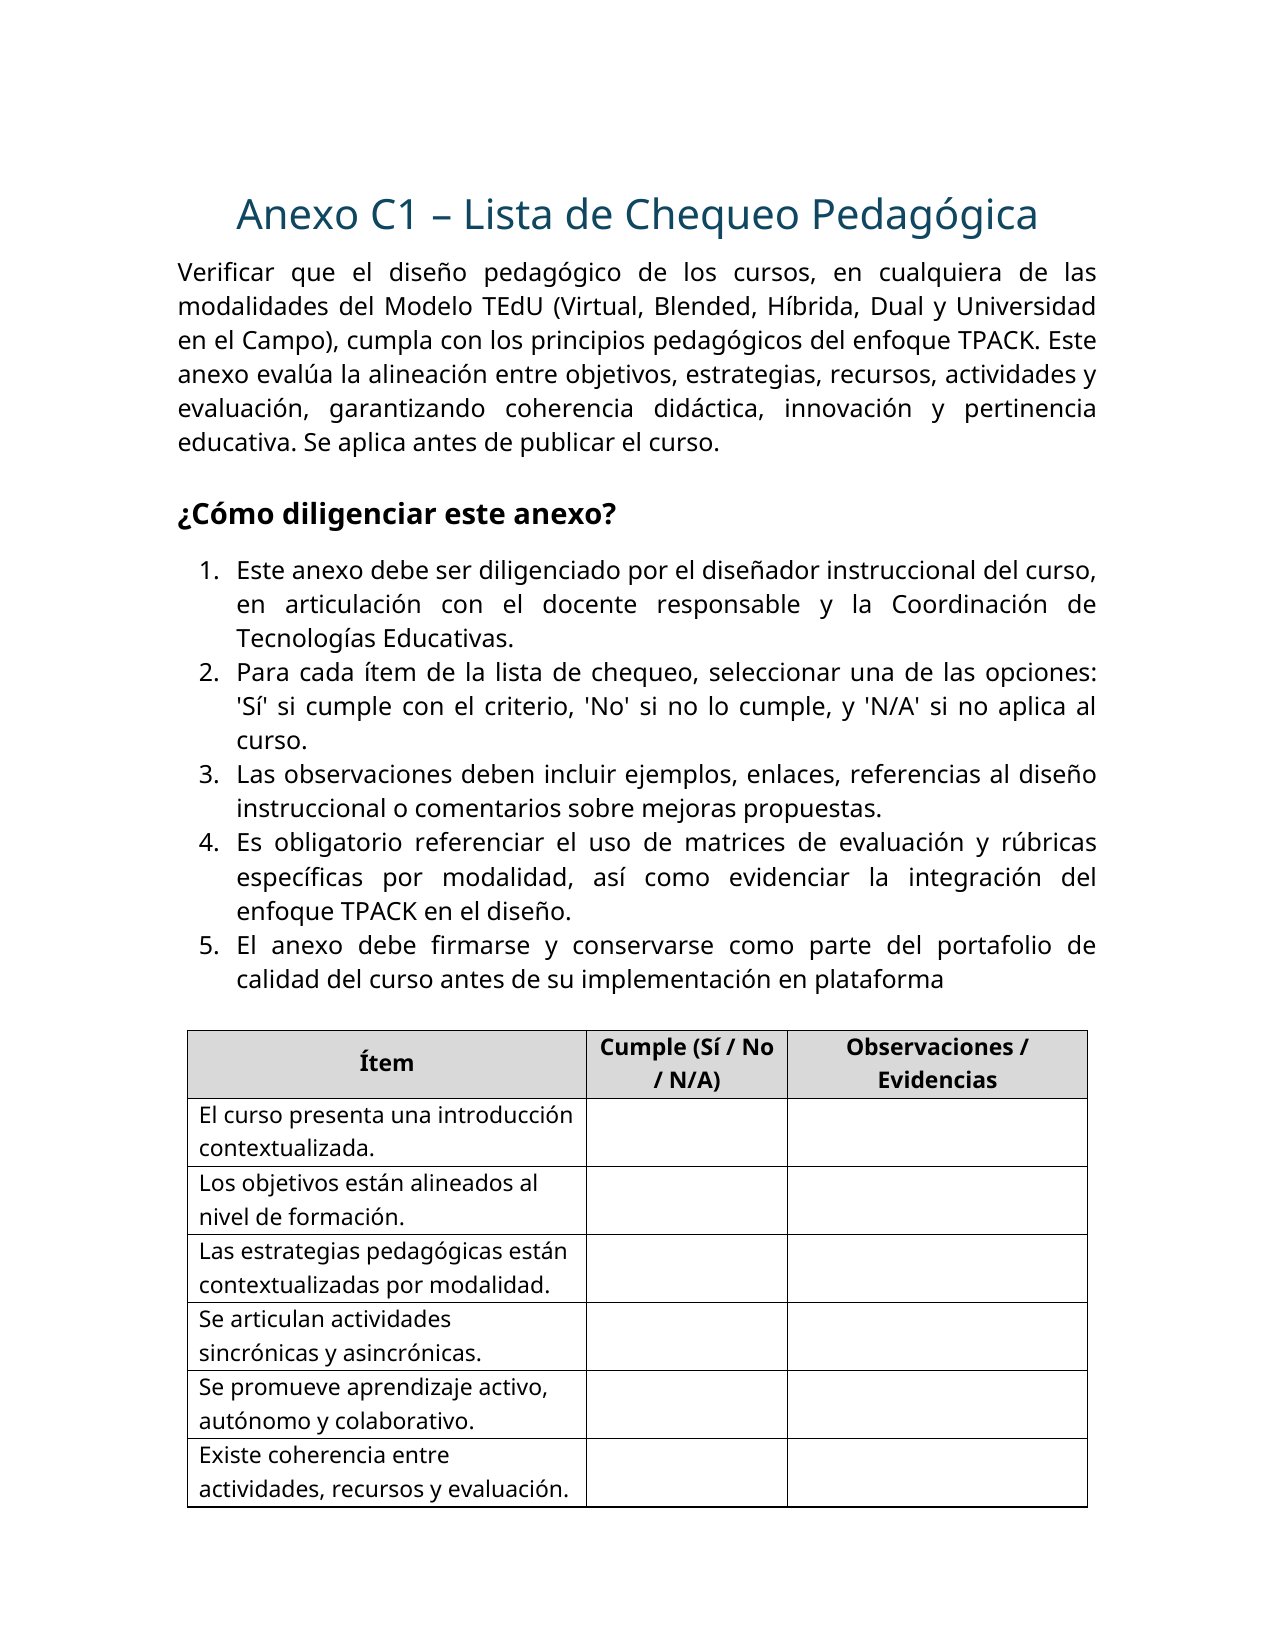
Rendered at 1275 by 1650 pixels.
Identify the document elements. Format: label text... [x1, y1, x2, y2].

list Es obligatorio referenciar el uso de matrices de evaluación y rúbricas específicas por modalidad, así como evidenciar la integración del enfoque TPACK en el diseño. [199, 825, 1098, 927]
table_cell Los objetivos están alineados al nivel de formación. [188, 1167, 586, 1234]
table_cell [788, 1235, 1087, 1302]
list Las observaciones deben incluir ejemplos, enlaces, referencias al diseño instruccional o comentarios sobre mejoras propuestas. [199, 757, 1098, 825]
table_cell [788, 1099, 1087, 1166]
subtitle Anexo C1 – Lista de Chequeo Pedagógica [177, 185, 1098, 242]
table_cell [788, 1439, 1087, 1506]
table_cell [788, 1167, 1087, 1234]
table_cell Las estrategias pedagógicas están contextualizadas por modalidad. [188, 1235, 586, 1302]
table_header Observaciones / Evidencias [788, 1031, 1087, 1098]
text ¿Cómo diligenciar este anexo? [177, 493, 1098, 533]
table_cell [788, 1303, 1087, 1370]
table_cell [587, 1303, 787, 1370]
table_cell [587, 1371, 787, 1438]
table_cell [587, 1099, 787, 1166]
table_cell Se promueve aprendizaje activo, autónomo y colaborativo. [188, 1371, 586, 1438]
table_header Ítem [188, 1031, 586, 1098]
table_cell Se articulan actividades sincrónicas y asincrónicas. [188, 1303, 586, 1370]
list El anexo debe firmarse y conservarse como parte del portafolio de calidad del curso antes de su implementación en plataforma [199, 927, 1098, 995]
table_cell Existe coherencia entre actividades, recursos y evaluación. [188, 1439, 586, 1506]
table_cell [587, 1235, 787, 1302]
table_header Cumple (Sí / No / N/A) [587, 1031, 787, 1098]
text Verificar que el diseño pedagógico de los cursos, en cualquiera de las modalidades del Modelo TEdU (Virtual, Blended, Híbrida, Dual y Universidad en el Campo), cumpla con los principios pedagógicos del enfoque TPACK. Este anexo evalúa la alineación entre objetivos, estrategias, recursos, actividades y evaluación, garantizando coherencia didáctica, innovación y pertinencia educativa. Se aplica antes de publicar el curso. [177, 255, 1098, 459]
list Para cada ítem de la lista de chequeo, seleccionar una de las opciones: 'Sí' si cumple con el criterio, 'No' si no lo cumple, y 'N/A' si no aplica al curso. [199, 655, 1098, 757]
table_cell [788, 1371, 1087, 1438]
table_cell [587, 1167, 787, 1234]
table_cell El curso presenta una introducción contextualizada. [188, 1099, 586, 1166]
table_cell [587, 1439, 787, 1506]
list Este anexo debe ser diligenciado por el diseñador instruccional del curso, en articulación con el docente responsable y la Coordinación de Tecnologías Educativas. [199, 553, 1098, 655]
